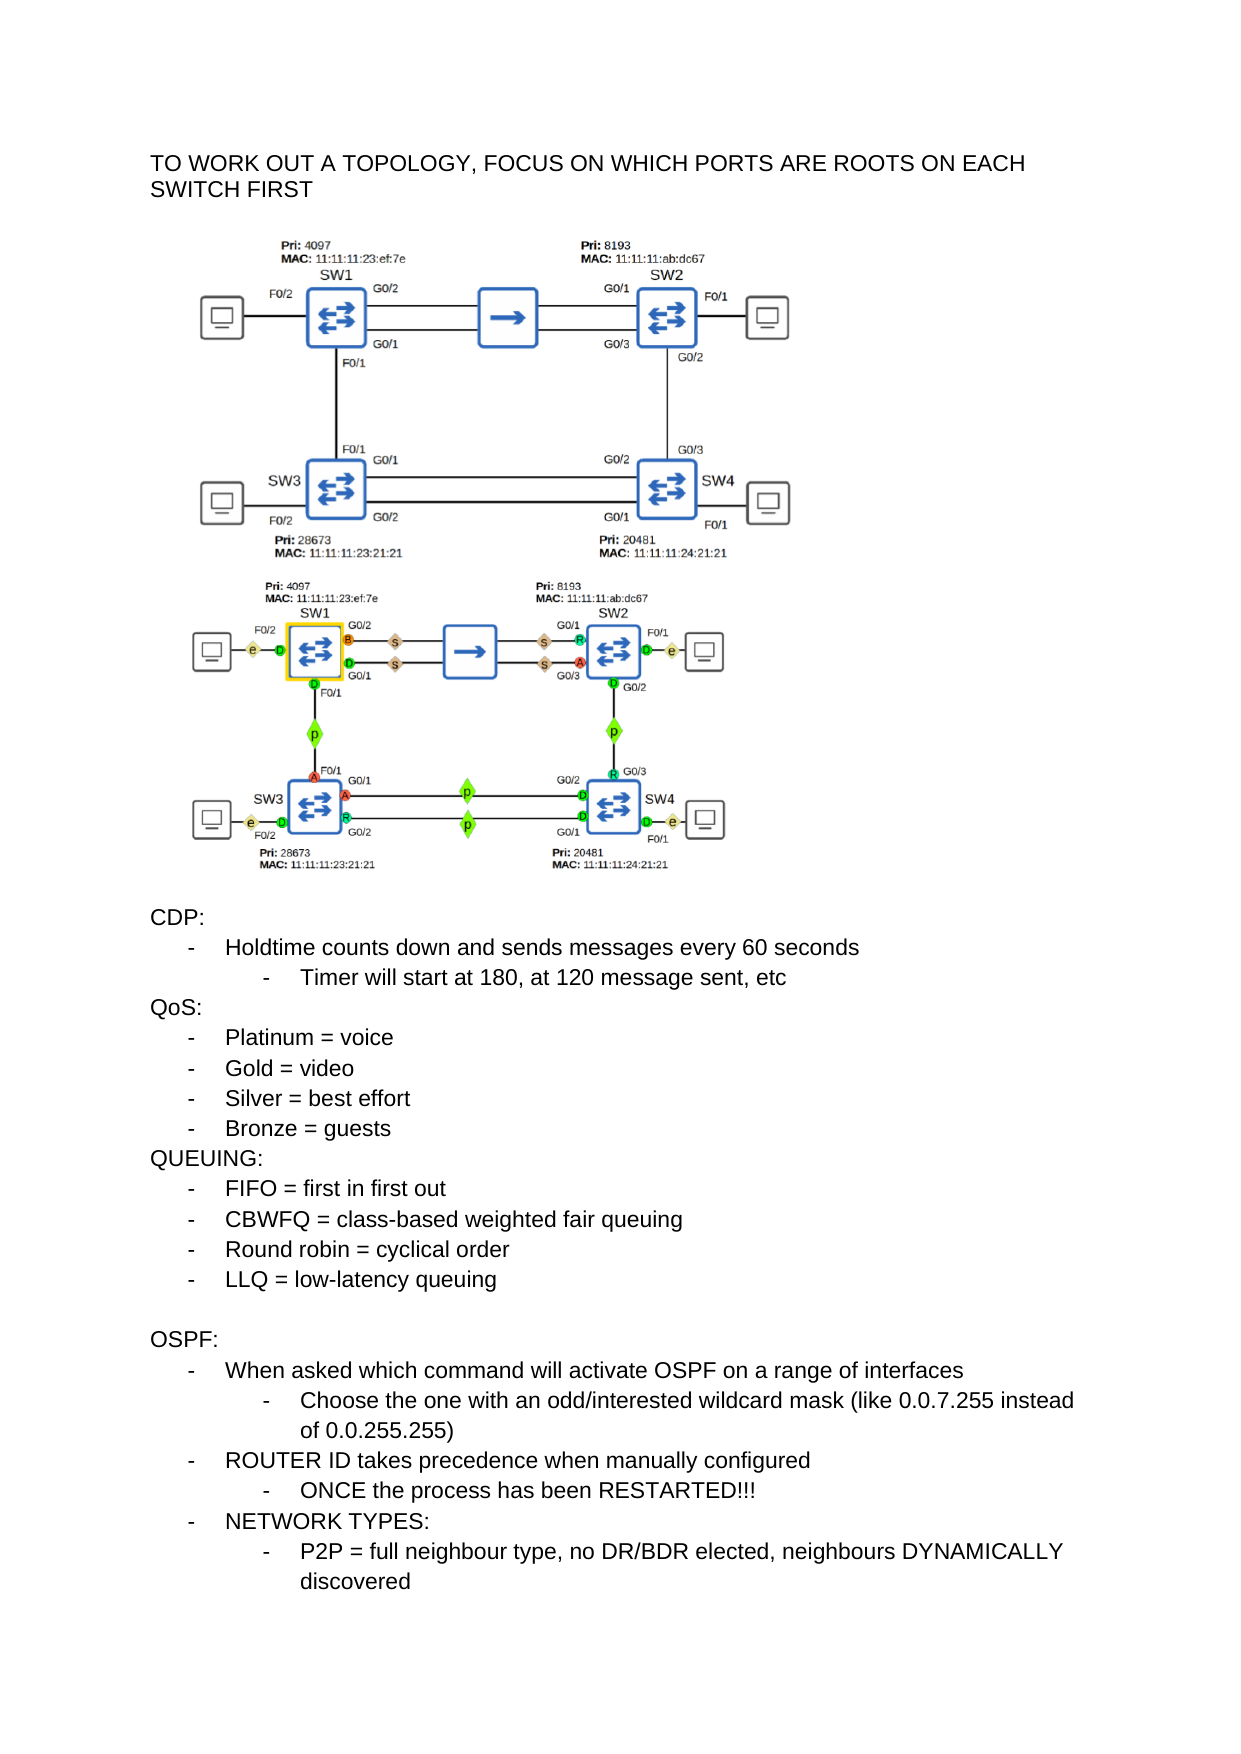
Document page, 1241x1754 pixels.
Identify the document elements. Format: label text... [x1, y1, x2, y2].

list Holdtime counts down and sends messages every 60 seconds [187, 934, 1090, 960]
text CDP: [150, 903, 1090, 930]
list Silver = best effort [187, 1085, 1090, 1111]
list CBWFQ = class-based weighted fair queuing [187, 1206, 1090, 1232]
list ONCE the process has been RESTARTED!!! [262, 1477, 1090, 1504]
text OSPF: [150, 1326, 1090, 1353]
picture [150, 227, 883, 896]
list Gold = video [187, 1054, 1090, 1081]
list Timer will start at 180, at 120 message sent, etc [262, 964, 1090, 990]
list Choose the one with an odd/interested wildcard mask (like 0.0.7.255 instead of 0.0.255.255) [262, 1387, 1090, 1443]
list NETWORK TYPES: [187, 1508, 1090, 1534]
list FIFO = first in first out [187, 1175, 1090, 1202]
list Round robin = cyclical order [187, 1236, 1090, 1262]
list LLQ = low-latency queuing [187, 1266, 1090, 1292]
text QoS: [150, 994, 1090, 1021]
subtitle TO WORK OUT A TOPOLOGY, FOCUS ON WHICH PORTS ARE ROOTS ON EACH SWITCH FIRST [150, 150, 1090, 203]
list When asked which command will activate OSPF on a range of interfaces [187, 1357, 1090, 1383]
list Bronze = guests [187, 1115, 1090, 1141]
list ROUTER ID takes precedence when manually configured [187, 1447, 1090, 1474]
list Platinum = voice [187, 1024, 1090, 1051]
list P2P = full neighbour type, no DR/BDR elected, neighbours DYNAMICALLY discovered [262, 1538, 1090, 1594]
text QUEUING: [150, 1145, 1090, 1172]
